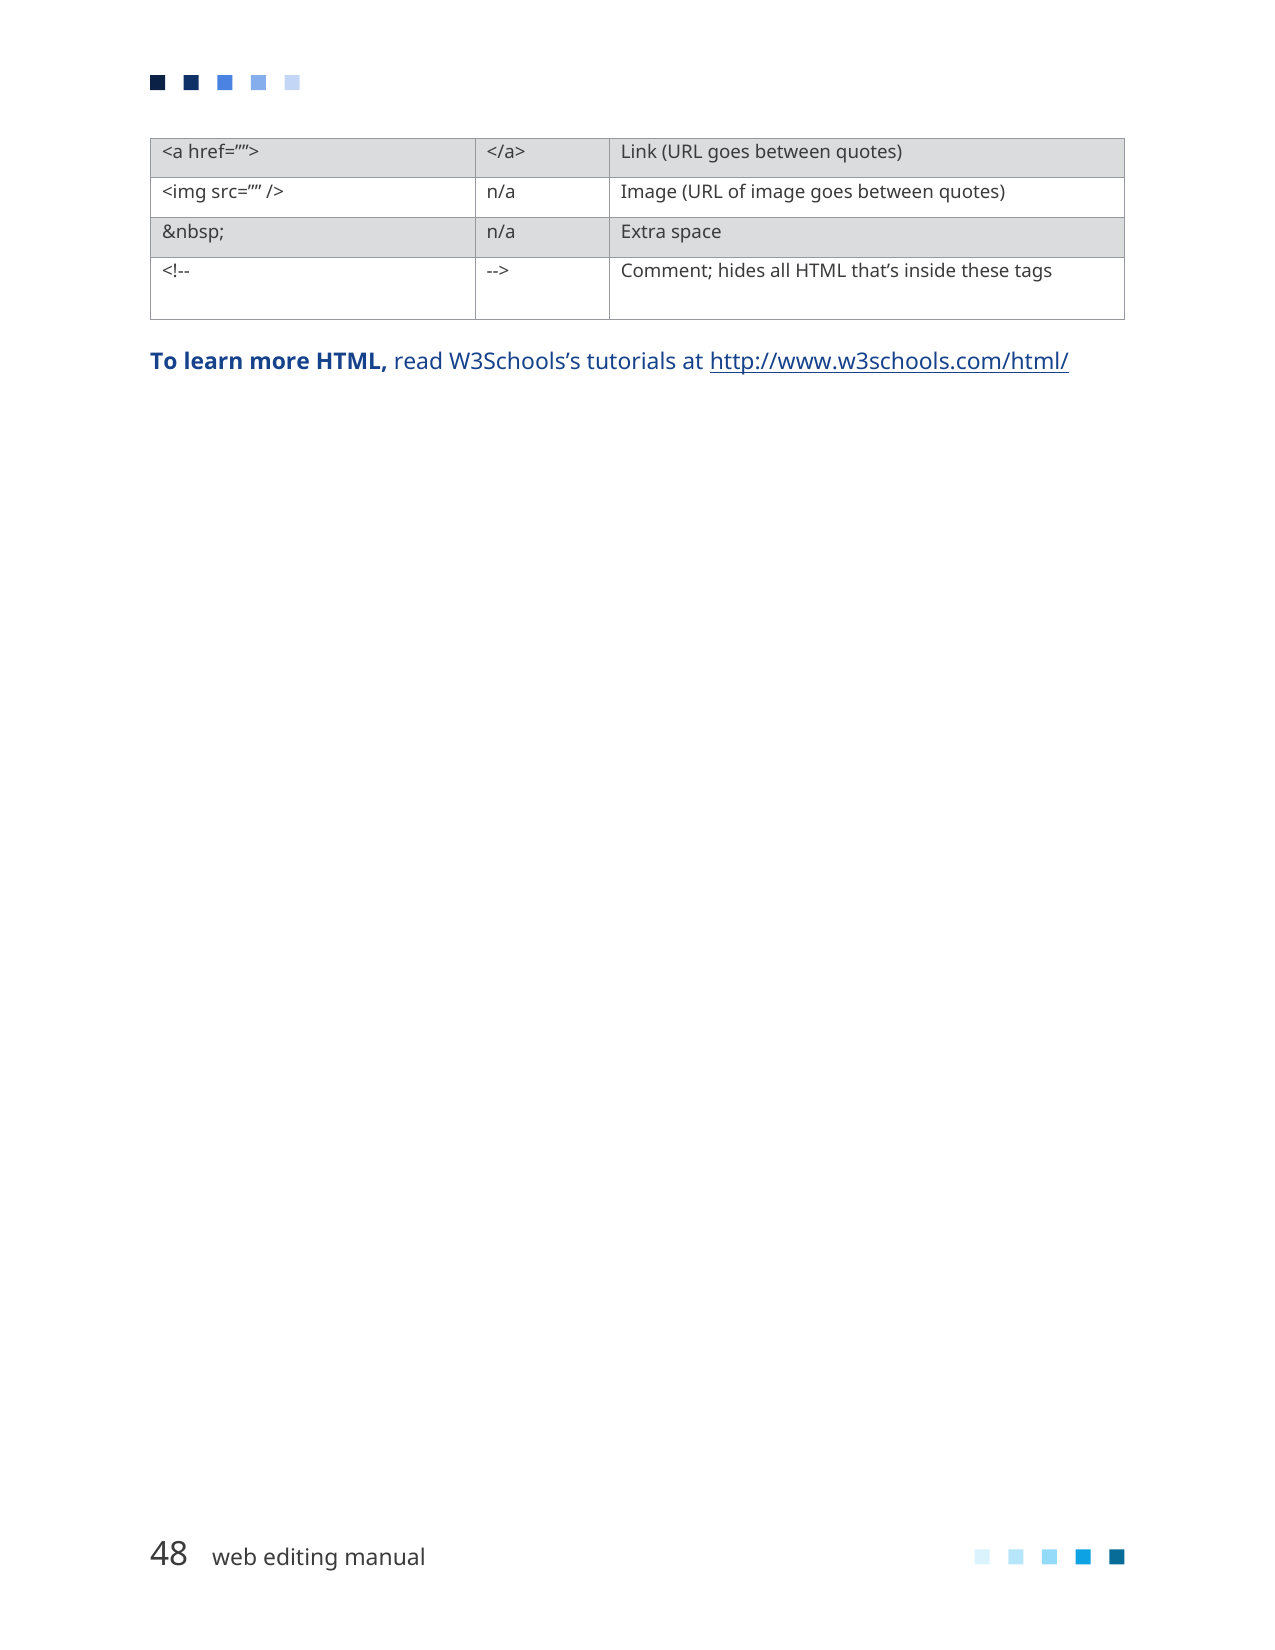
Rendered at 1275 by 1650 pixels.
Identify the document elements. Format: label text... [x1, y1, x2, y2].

table_cell </a> [476, 139, 609, 177]
table_cell <!-- [151, 258, 475, 319]
table_cell Image (URL of image goes between quotes) [610, 178, 1124, 217]
table_cell --> [476, 258, 609, 319]
table_cell Comment; hides all HTML that’s inside these tags [610, 258, 1124, 319]
table_cell <img src=”” /> [151, 178, 475, 217]
table_cell n/a [476, 218, 609, 257]
table_cell &nbsp; [151, 218, 475, 257]
table_cell Link (URL goes between quotes) [610, 139, 1124, 177]
table_cell <a href=””> [151, 139, 475, 177]
text To learn more HTML, read W3Schools’s tutorials at http://www.w3schools.com/html/ [150, 345, 1125, 377]
table_cell Extra space [610, 218, 1124, 257]
table_cell n/a [476, 178, 609, 217]
